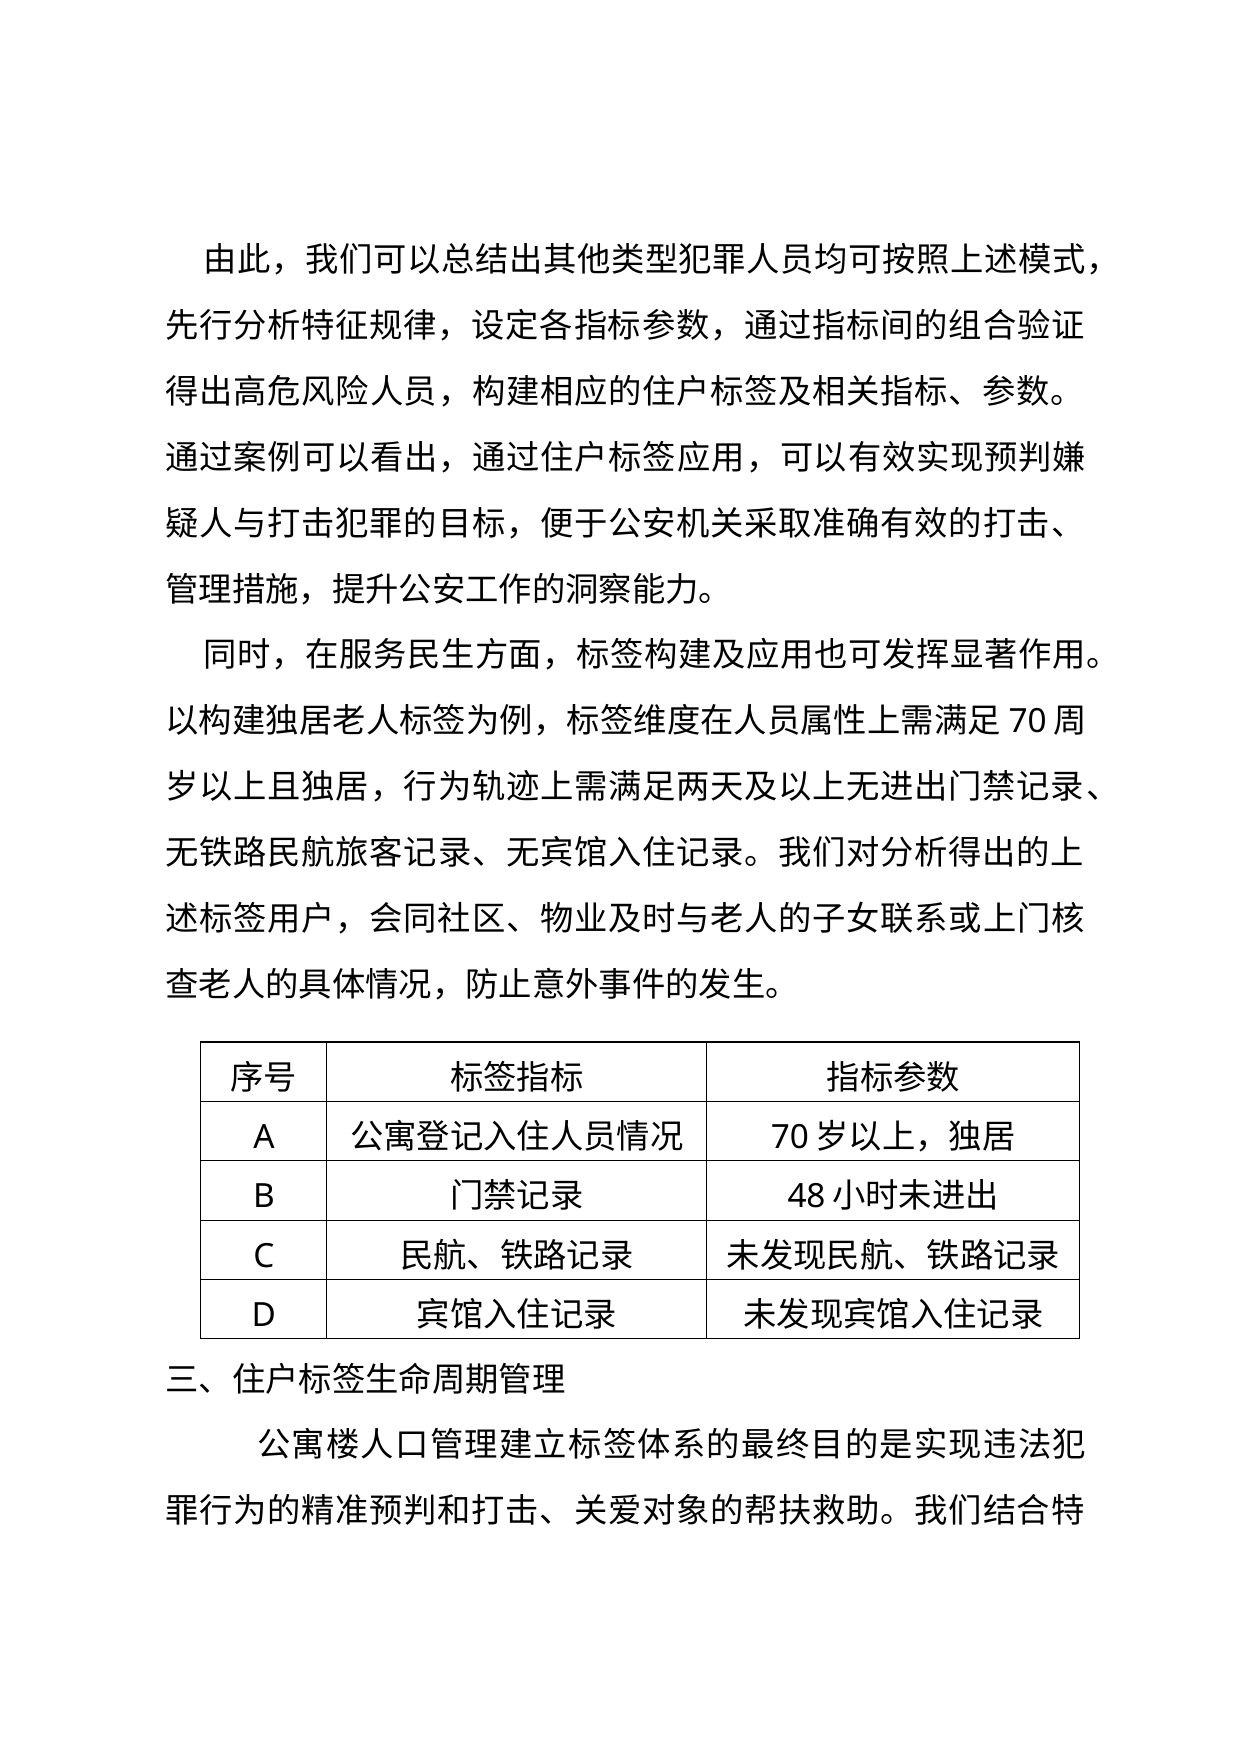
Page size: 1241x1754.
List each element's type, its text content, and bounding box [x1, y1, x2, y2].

table_cell 公寓登记入住人员情况 [327, 1102, 706, 1160]
table_cell A [201, 1102, 326, 1160]
table_header 指标参数 [707, 1043, 1079, 1101]
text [165, 1409, 1087, 1541]
table_cell 未发现宾馆入住记录 [707, 1280, 1079, 1338]
table_cell 70岁以上，独居 [707, 1102, 1079, 1160]
text 同时，在服务民生方面，标签构建及应用也可发挥显著作用。以构建独居老人标签为例，标签维度在人员属性上需满足70周岁以上且独居，行为轨迹上需满足两天及以上无进出门禁记录、无铁路民航旅客记录、无宾馆入住记录。我们对分析得出的上述标签用户，会同社区、物业及时与老人的子女联系或上门核查老人的具体情况，防止意外事件的发生。 [165, 619, 1087, 1014]
table_cell C [201, 1221, 326, 1279]
table_cell B [201, 1161, 326, 1219]
table_cell 民航、铁路记录 [327, 1221, 706, 1279]
table_cell 门禁记录 [327, 1161, 706, 1219]
table_cell 48小时未进出 [707, 1161, 1079, 1219]
table_cell D [201, 1280, 326, 1338]
text 由此，我们可以总结出其他类型犯罪人员均可按照上述模式，先行分析特征规律，设定各指标参数，通过指标间的组合验证得出高危风险人员，构建相应的住户标签及相关指标、参数。通过案例可以看出，通过住户标签应用，可以有效实现预判嫌疑人与打击犯罪的目标，便于公安机关采取准确有效的打击、管理措施，提升公安工作的洞察能力。 [165, 224, 1087, 619]
list 三、住户标签生命周期管理 [165, 1080, 1087, 1409]
table_header 标签指标 [327, 1043, 706, 1101]
table_cell 宾馆入住记录 [327, 1280, 706, 1338]
table_cell 未发现民航、铁路记录 [707, 1221, 1079, 1279]
table_header 序号 [201, 1043, 326, 1101]
